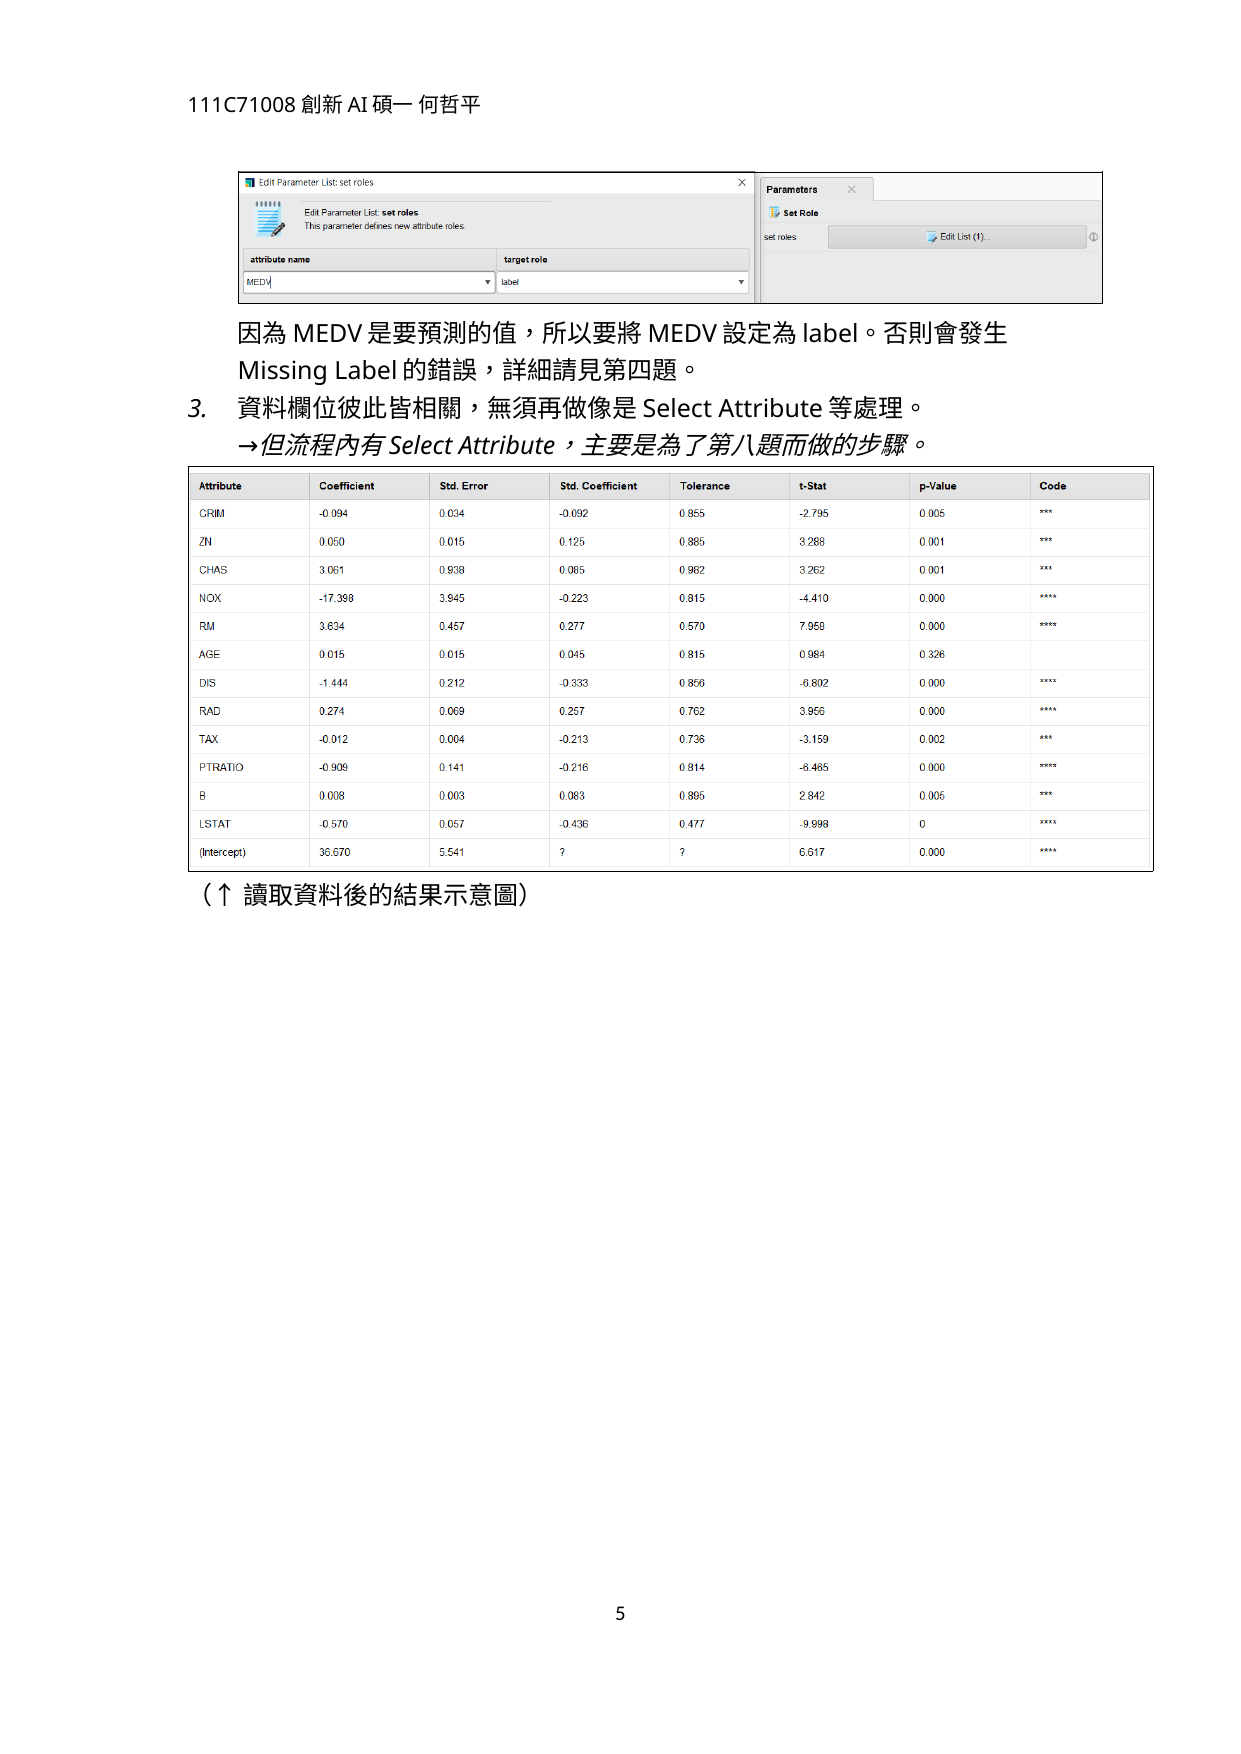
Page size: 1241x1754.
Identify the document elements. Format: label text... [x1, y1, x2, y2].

picture [239, 173, 1102, 303]
text （↑ 讀取資料後的結果示意圖） [187, 875, 1053, 912]
picture [189, 467, 1153, 871]
list 資料欄位彼此皆相關，無須再做像是Select Attribute等處理。 →但流程內有Select Attribute，主要是為了第八題而做的步驟。 [187, 387, 1053, 462]
list 因為MEDV是要預測的值，所以要將MEDV設定為label。否則會發生Missing Label的錯誤，詳細請見第四題。 [237, 312, 1053, 387]
